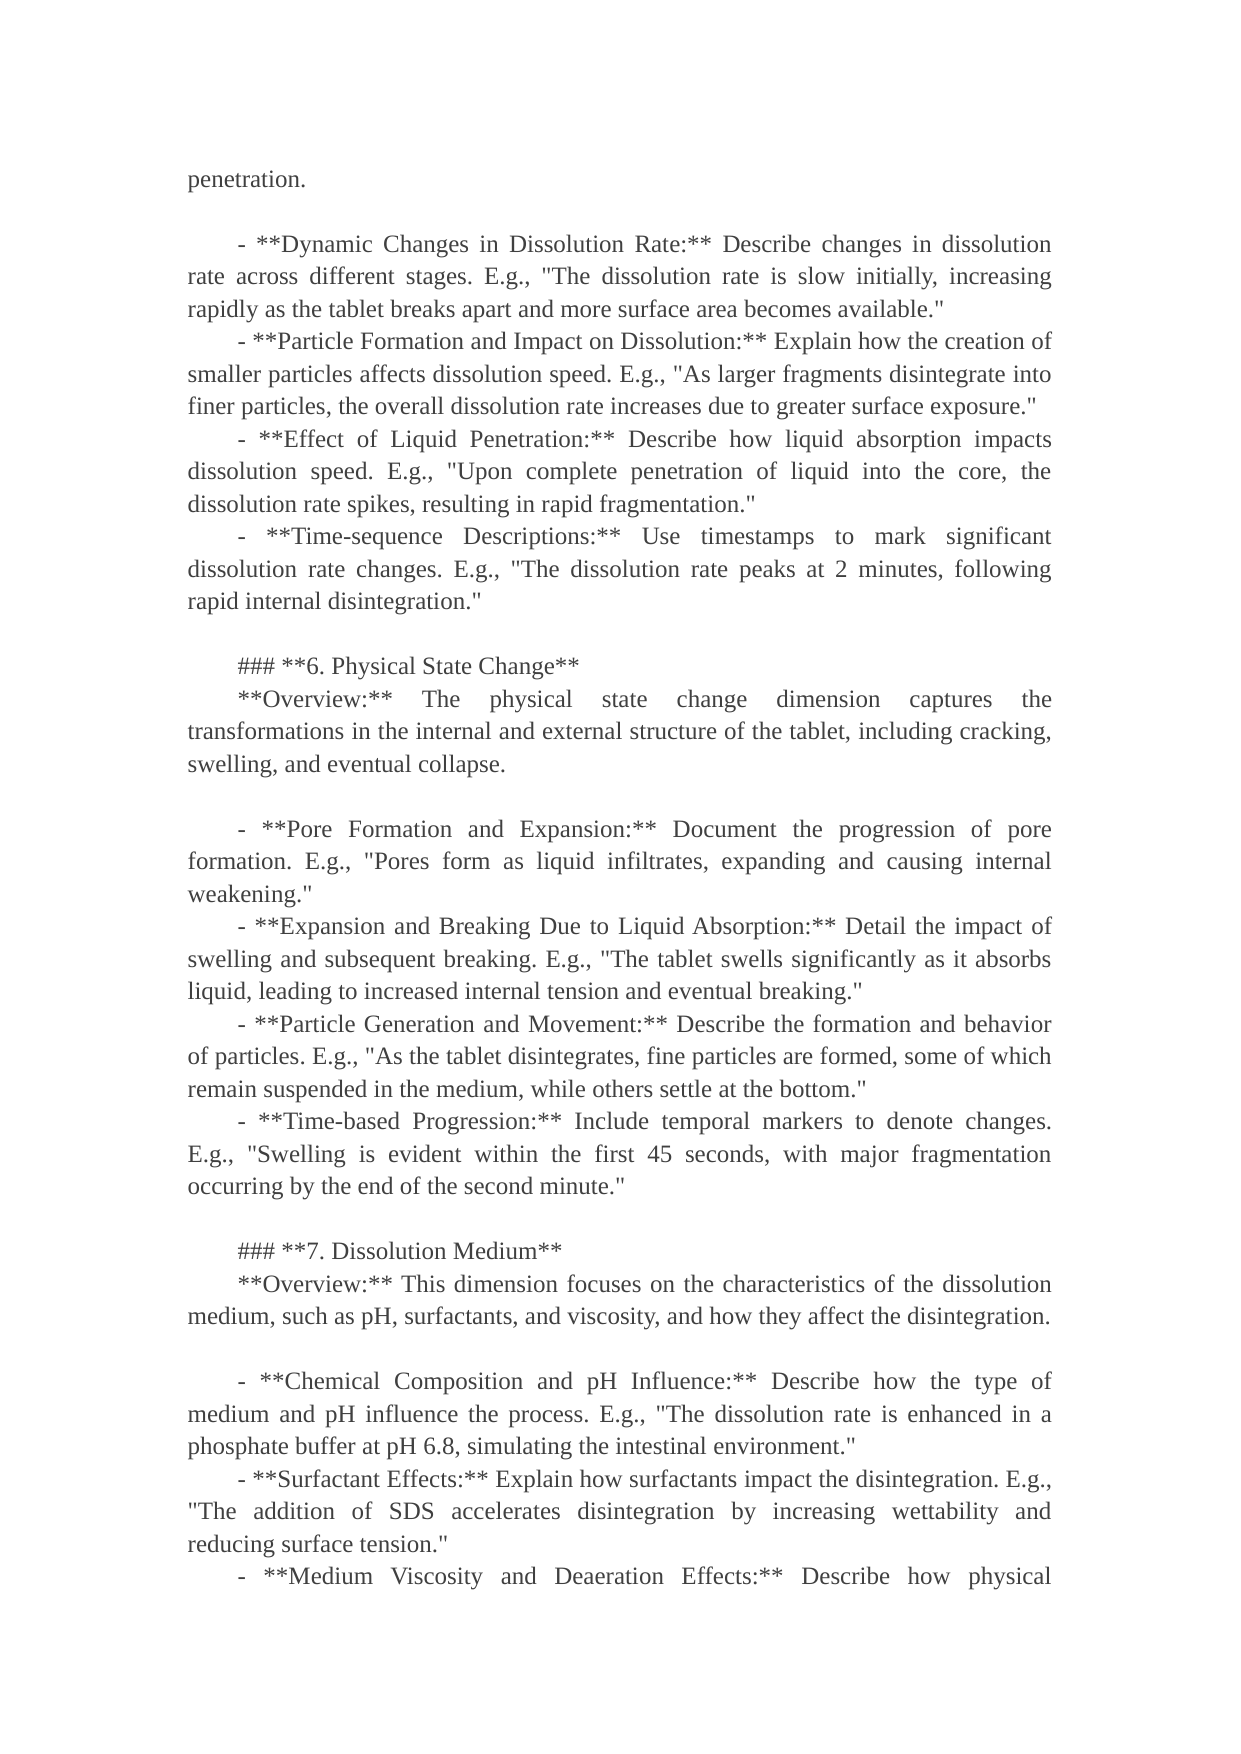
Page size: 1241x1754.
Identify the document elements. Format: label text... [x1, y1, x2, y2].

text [187, 162, 1053, 194]
text - **Chemical Composition and pH Influence:** Describe how the type of medium and pH influence the process. E.g., "The dissolution rate is enhanced in a phosphate buffer at pH 6.8, simulating the intestinal environment." [187, 1364, 1053, 1462]
text ### **7. Dissolution Medium** [187, 1234, 1053, 1267]
text **Overview:** The physical state change dimension captures the transformations in the internal and external structure of the tablet, including cracking, swelling, and eventual collapse. [187, 682, 1053, 779]
text ### **6. Physical State Change** [187, 649, 1053, 682]
text - **Surfactant Effects:** Explain how surfactants impact the disintegration. E.g., "The addition of SDS accelerates disintegration by increasing wettability and reducing surface tension." [187, 1462, 1053, 1559]
text - **Particle Generation and Movement:** Describe the formation and behavior of particles. E.g., "As the tablet disintegrates, fine particles are formed, some of which remain suspended in the medium, while others settle at the bottom." [187, 1007, 1053, 1104]
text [187, 1559, 1053, 1592]
text - **Expansion and Breaking Due to Liquid Absorption:** Detail the impact of swelling and subsequent breaking. E.g., "The tablet swells significantly as it absorbs liquid, leading to increased internal tension and eventual breaking." [187, 909, 1053, 1007]
text - **Time-based Progression:** Include temporal markers to denote changes. E.g., "Swelling is evident within the first 45 seconds, with major fragmentation occurring by the end of the second minute." [187, 1104, 1053, 1202]
text - **Dynamic Changes in Dissolution Rate:** Describe changes in dissolution rate across different stages. E.g., "The dissolution rate is slow initially, increasing rapidly as the tablet breaks apart and more surface area becomes available." [187, 227, 1053, 324]
text - **Effect of Liquid Penetration:** Describe how liquid absorption impacts dissolution speed. E.g., "Upon complete penetration of liquid into the core, the dissolution rate spikes, resulting in rapid fragmentation." [187, 422, 1053, 519]
text - **Time-sequence Descriptions:** Use timestamps to mark significant dissolution rate changes. E.g., "The dissolution rate peaks at 2 minutes, following rapid internal disintegration." [187, 519, 1053, 617]
text - **Particle Formation and Impact on Dissolution:** Explain how the creation of smaller particles affects dissolution speed. E.g., "As larger fragments disintegrate into finer particles, the overall dissolution rate increases due to greater surface exposure." [187, 324, 1053, 422]
text - **Pore Formation and Expansion:** Document the progression of pore formation. E.g., "Pores form as liquid infiltrates, expanding and causing internal weakening." [187, 812, 1053, 909]
text **Overview:** This dimension focuses on the characteristics of the dissolution medium, such as pH, surfactants, and viscosity, and how they affect the disintegration. [187, 1267, 1053, 1332]
